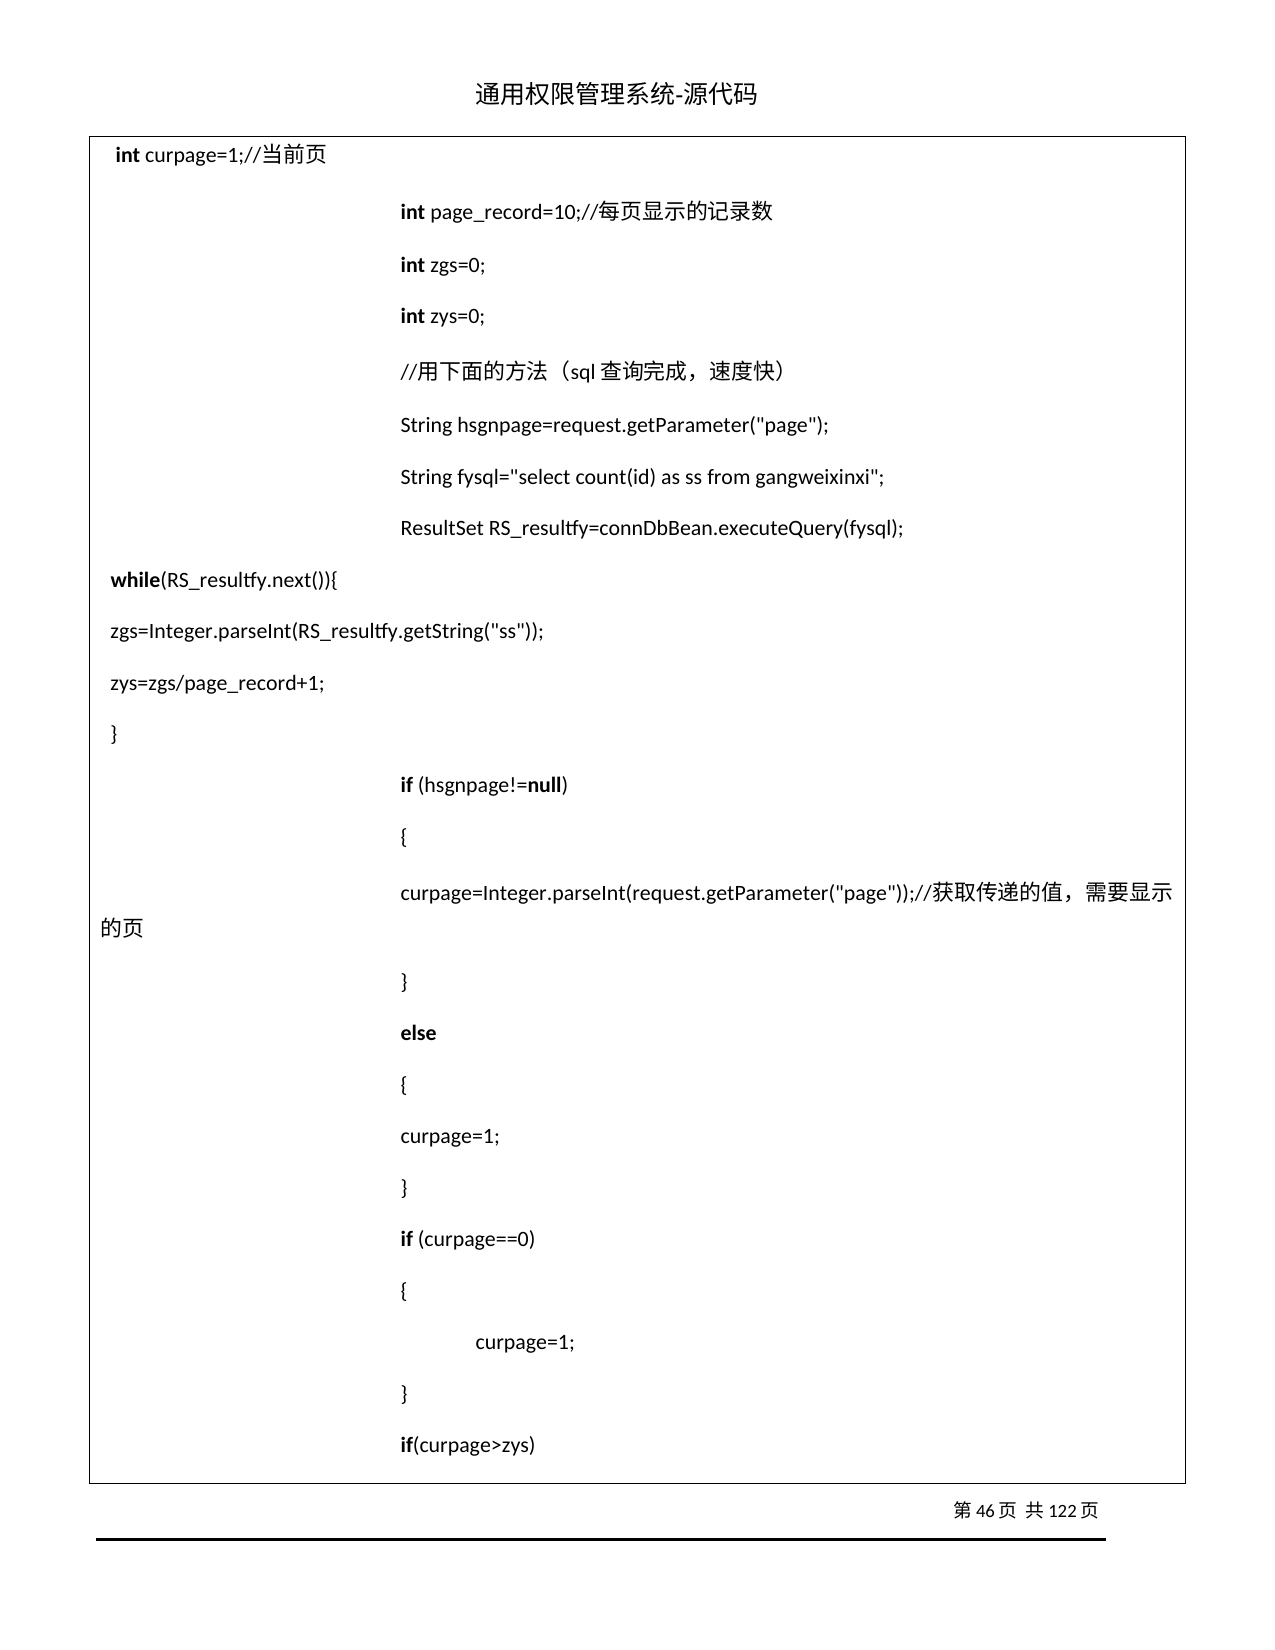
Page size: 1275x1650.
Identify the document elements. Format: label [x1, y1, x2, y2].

table_header [90, 137, 1185, 1482]
